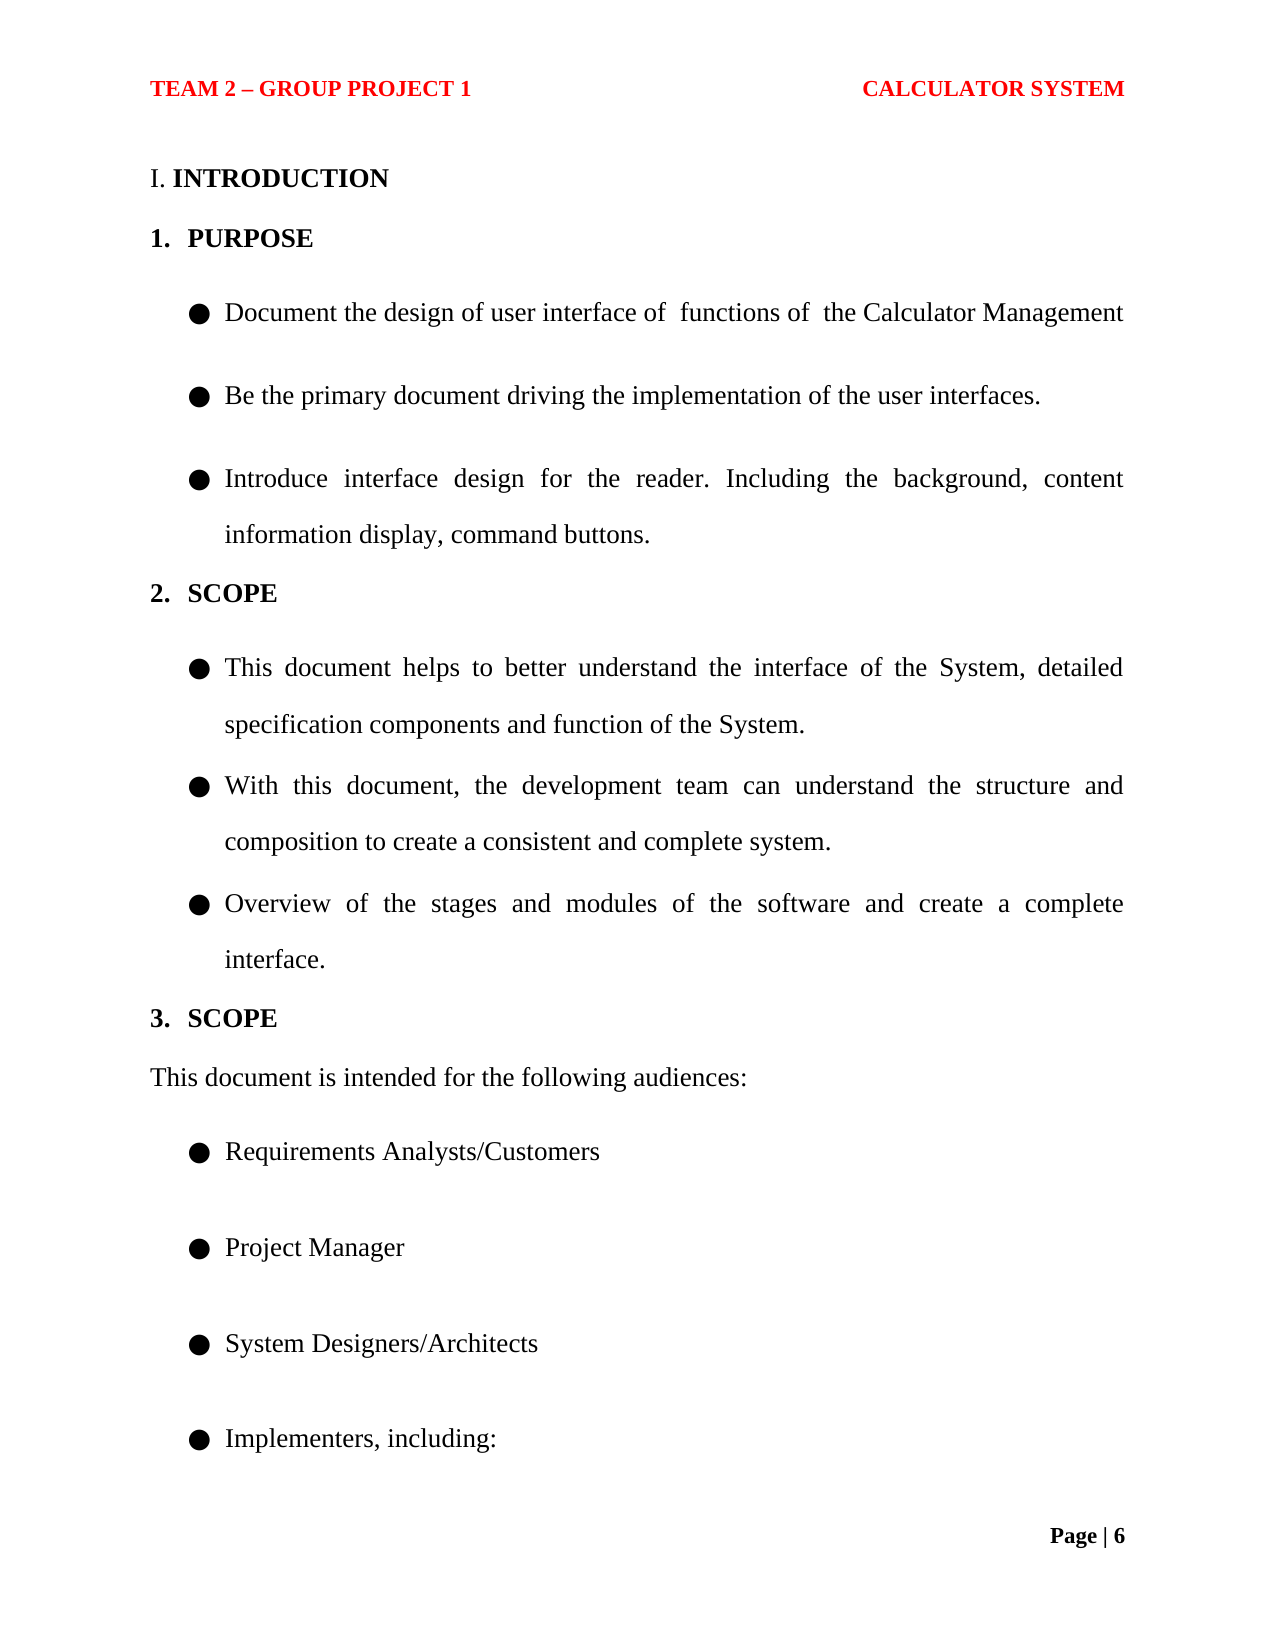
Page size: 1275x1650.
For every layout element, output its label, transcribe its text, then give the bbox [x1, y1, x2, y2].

text This document is intended for the following audiences: [150, 1061, 1125, 1093]
list Document the design of user interface of functions of the Calculator Management [187, 281, 1125, 336]
list Requirements Analysts/Customers [187, 1121, 1125, 1176]
subtitle PURPOSE [150, 222, 1125, 253]
list With this document, the development team can understand the structure and composition to create a consistent and complete system. [187, 754, 1125, 857]
list Be the primary document driving the implementation of the user interfaces. [187, 364, 1125, 419]
list This document helps to better understand the interface of the System, detailed specification components and function of the System. [187, 637, 1125, 739]
list Introduce interface design for the reader. Including the background, content information display, command buttons. [187, 447, 1125, 549]
list Project Manager [187, 1216, 1125, 1272]
subtitle I. INTRODUCTION [150, 162, 1125, 194]
subtitle SCOPE [150, 1002, 1125, 1033]
subtitle SCOPE [150, 577, 1125, 609]
list System Designers/Architects [187, 1312, 1125, 1368]
list Overview of the stages and modules of the software and create a complete interface. [187, 872, 1125, 974]
list Implementers, including: [187, 1408, 1125, 1463]
